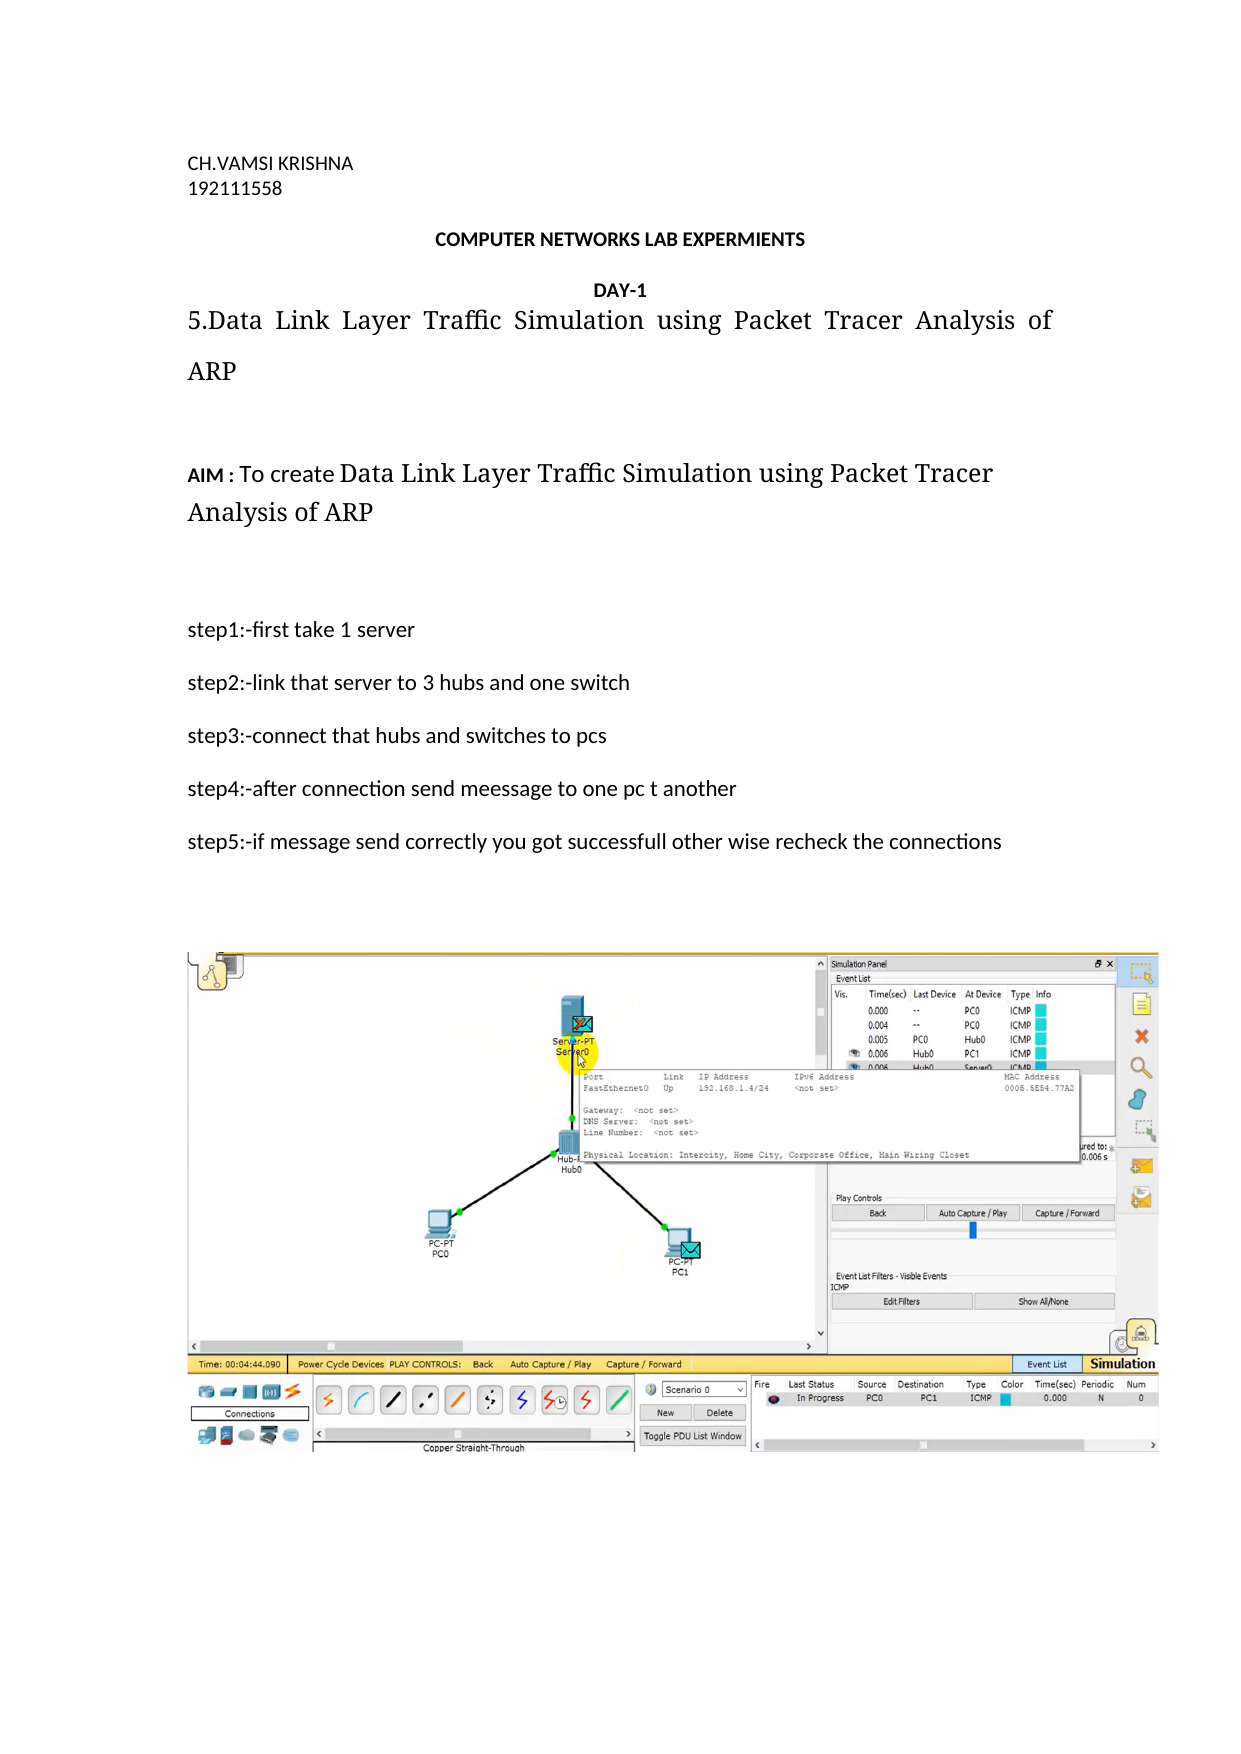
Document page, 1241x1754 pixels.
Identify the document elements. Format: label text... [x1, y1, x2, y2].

text step1:-first take 1 server [187, 615, 1053, 643]
text COMPUTER NETWORKS LAB EXPERMIENTS [187, 226, 1053, 252]
text step2:-link that server to 3 hubs and one switch [187, 668, 1053, 696]
text step3:-connect that hubs and switches to pcs [187, 721, 1053, 749]
text DAY-1 [187, 277, 1053, 302]
picture [187, 952, 1159, 1452]
text 192111558 [187, 175, 1053, 201]
text step4:-after connection send meessage to one pc t another [187, 774, 1053, 802]
list step5:-if message send correctly you got successfull other wise recheck the connections [187, 827, 1053, 855]
text AIM : To create Data Link Layer Traffic Simulation using Packet Tracer Analysis of ARP [187, 456, 1053, 529]
text CH.VAMSI KRISHNA [187, 150, 1053, 175]
list 5.Data Link Layer Traffic Simulation using Packet Tracer Analysis of ARP [187, 302, 1053, 388]
